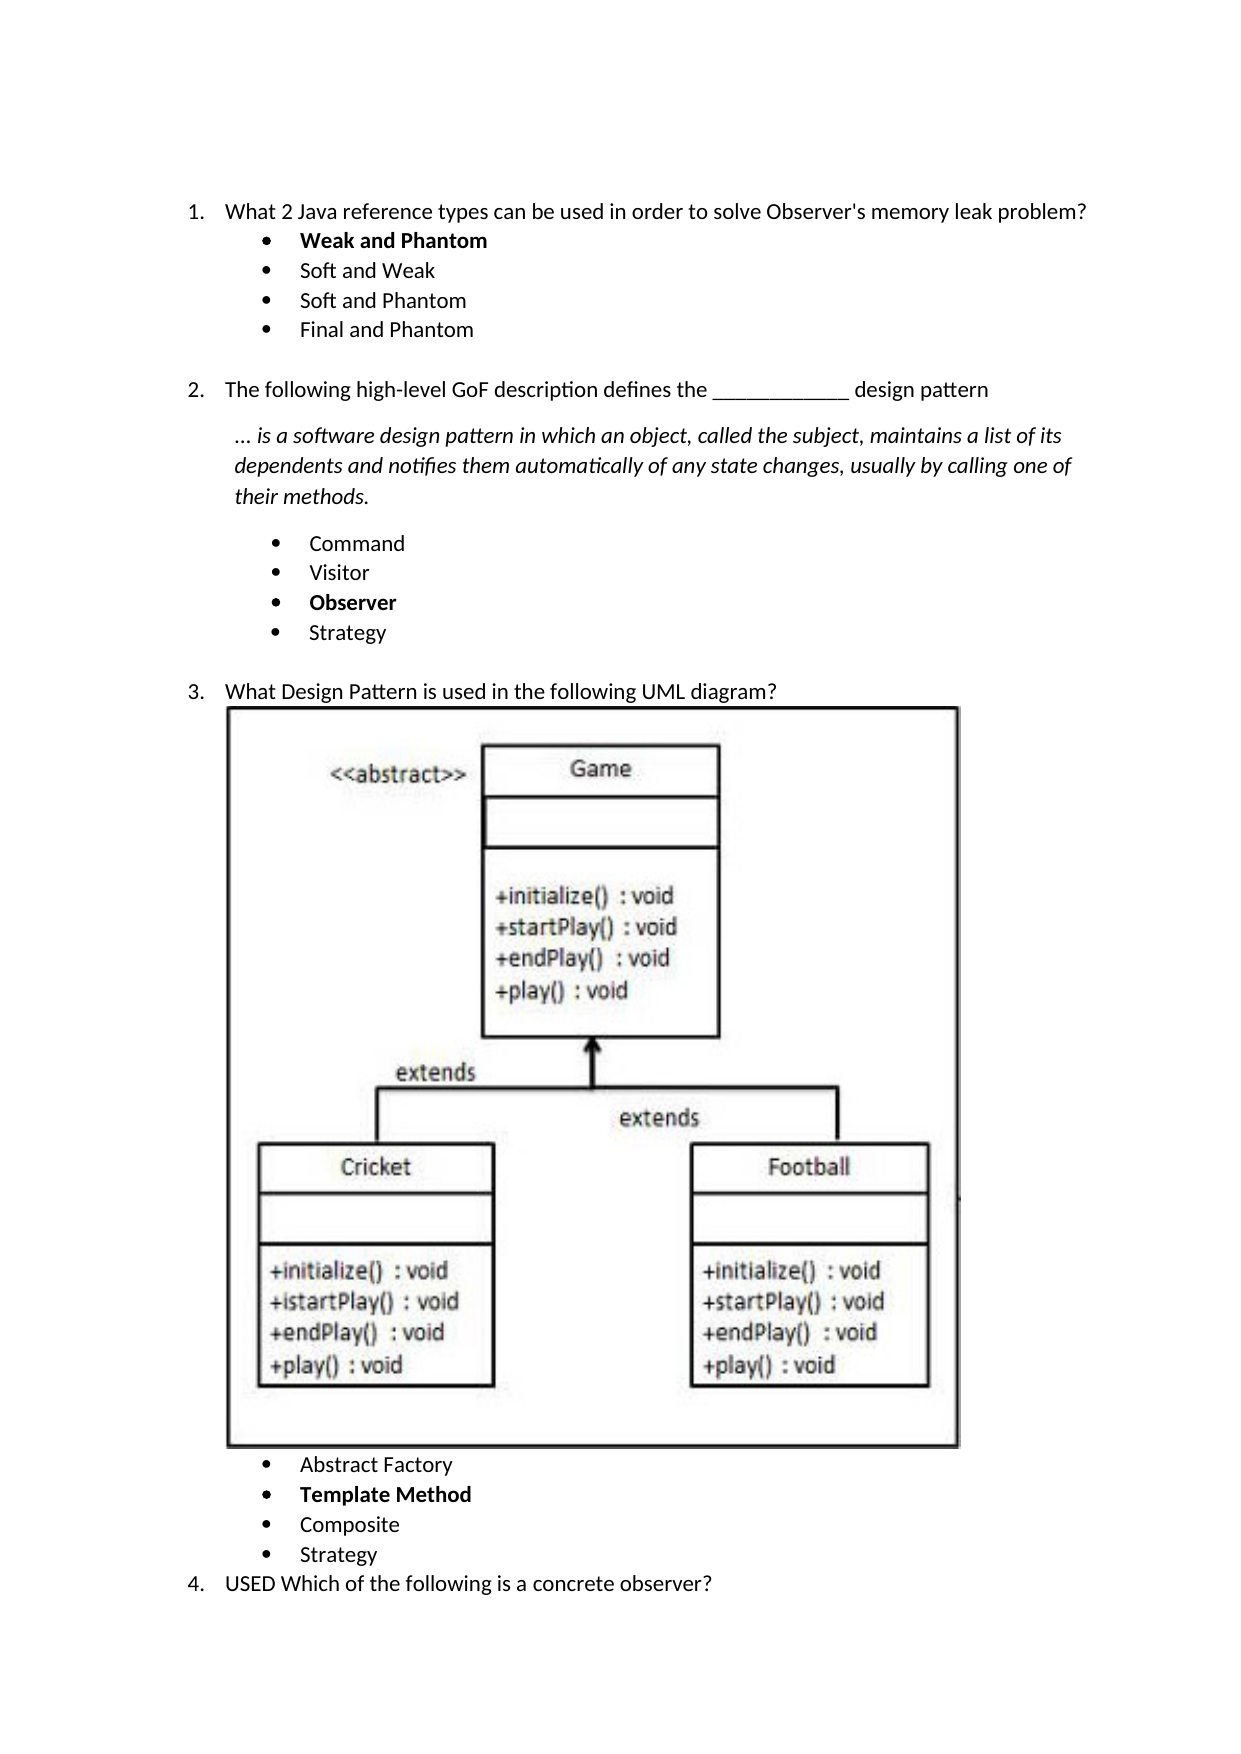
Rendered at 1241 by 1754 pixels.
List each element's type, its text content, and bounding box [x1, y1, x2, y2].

list Strategy [262, 1540, 1090, 1568]
list Soft and Weak [262, 256, 1090, 284]
list The following high-level GoF description defines the ____________ design pattern [187, 375, 1090, 403]
picture [225, 706, 961, 1449]
list Command [272, 529, 1090, 557]
list Final and Phantom [262, 316, 1090, 344]
list Visitor [272, 558, 1090, 586]
list Template Method [262, 1480, 1090, 1508]
list USED Which of the following is a concrete observer? [187, 1569, 1090, 1597]
list Abstract Factory [262, 1451, 1090, 1479]
list Soft and Phantom [262, 286, 1090, 314]
list Composite [262, 1510, 1090, 1538]
list Weak and Phantom [262, 227, 1090, 254]
text ... is a software design pattern in which an object, called the subject, maintains a list of its dependents and notifies them automatically of any state changes, usually by calling one of their methods. [234, 421, 1090, 510]
list What 2 Java reference types can be used in order to solve Observer's memory leak problem? [187, 197, 1090, 225]
list What Design Pattern is used in the following UML diagram? [187, 677, 1090, 705]
list Observer [272, 588, 1090, 616]
list Strategy [271, 618, 1090, 646]
